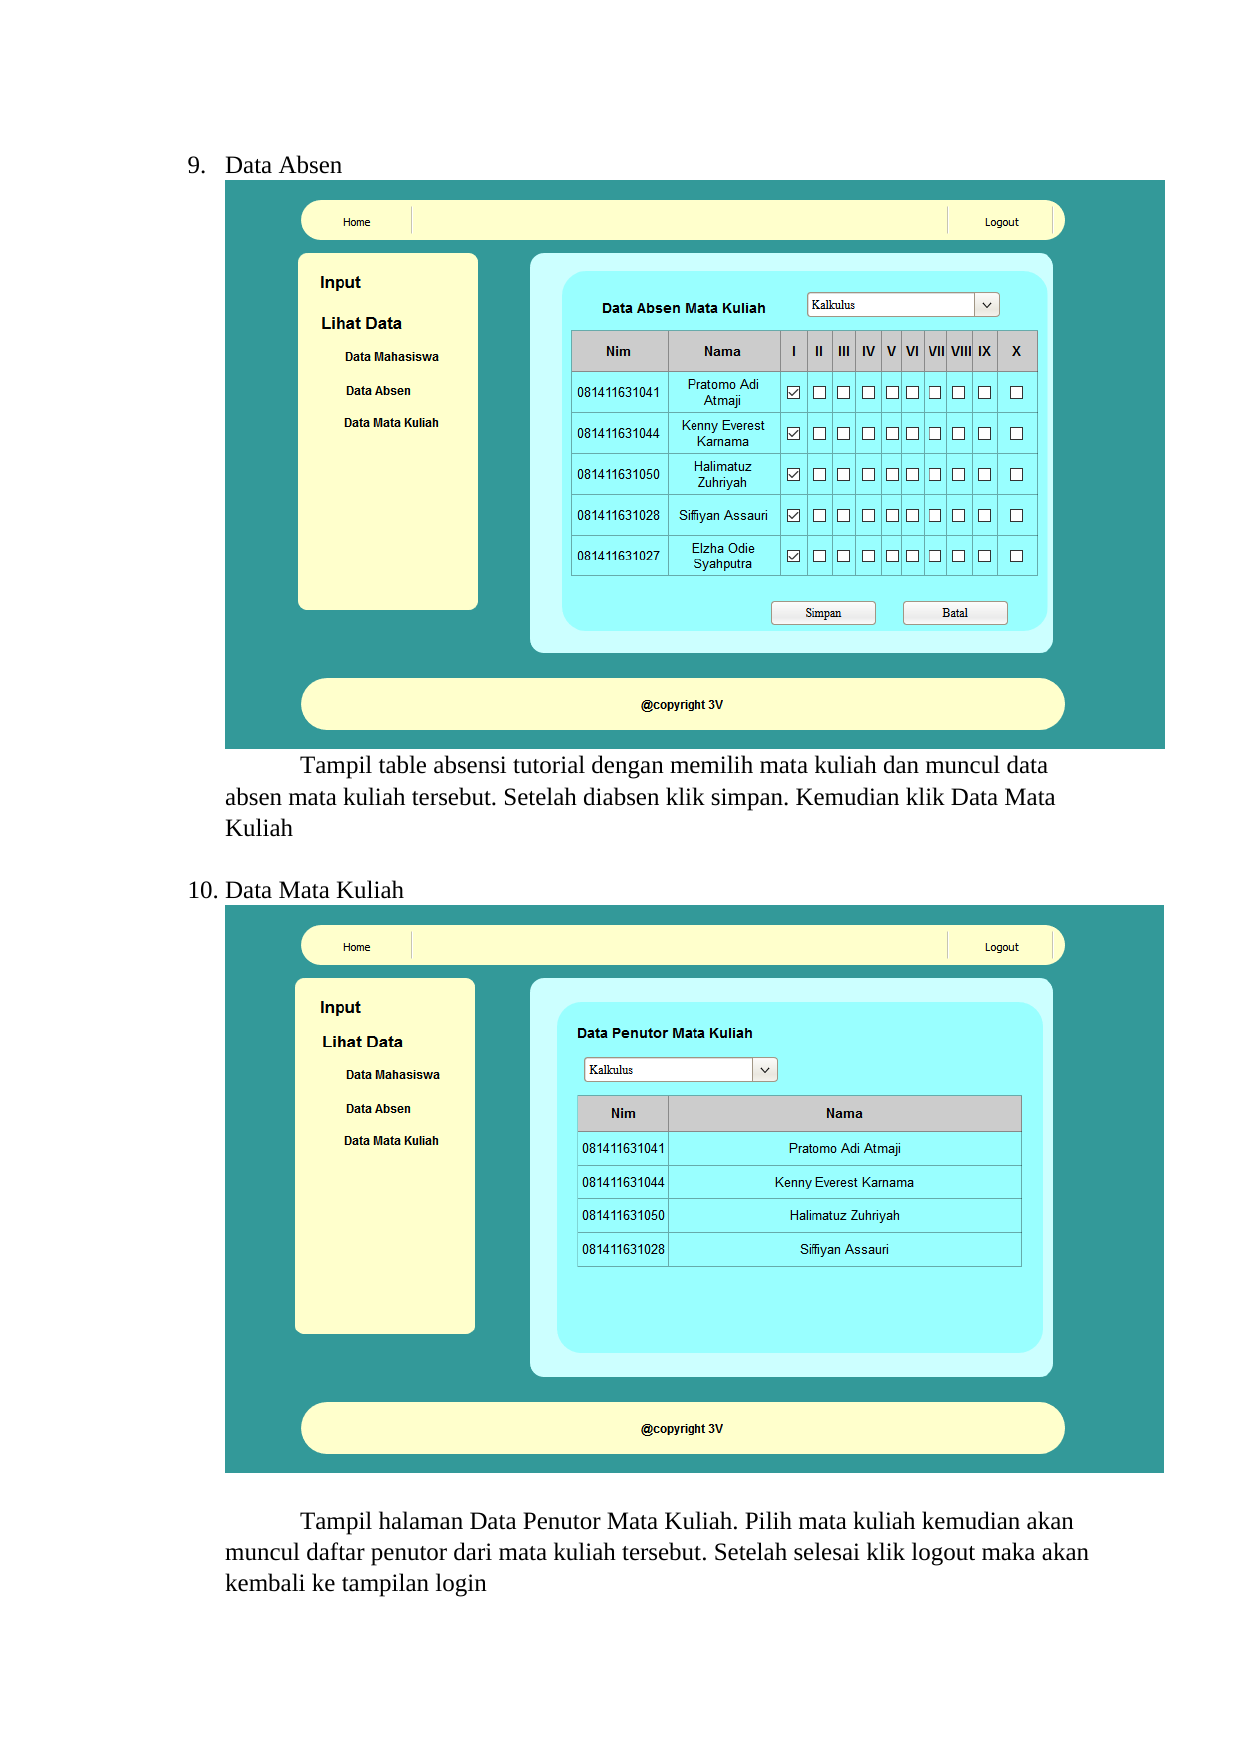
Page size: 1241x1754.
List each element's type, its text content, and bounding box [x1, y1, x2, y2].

list Tampil table absensi tutorial dengan memilih mata kuliah dan muncul data absen mata kuliah tersebut. Setelah diabsen klik simpan. Kemudian klik Data Mata Kuliah [225, 751, 1090, 841]
picture [225, 180, 1165, 749]
picture [225, 905, 1164, 1473]
list Tampil halaman Data Penutor Mata Kuliah. Pilih mata kuliah kemudian akan muncul daftar penutor dari mata kuliah tersebut. Setelah selesai klik logout maka akan kembali ke tampilan login [225, 1506, 1090, 1597]
list Data Absen [187, 150, 1090, 179]
